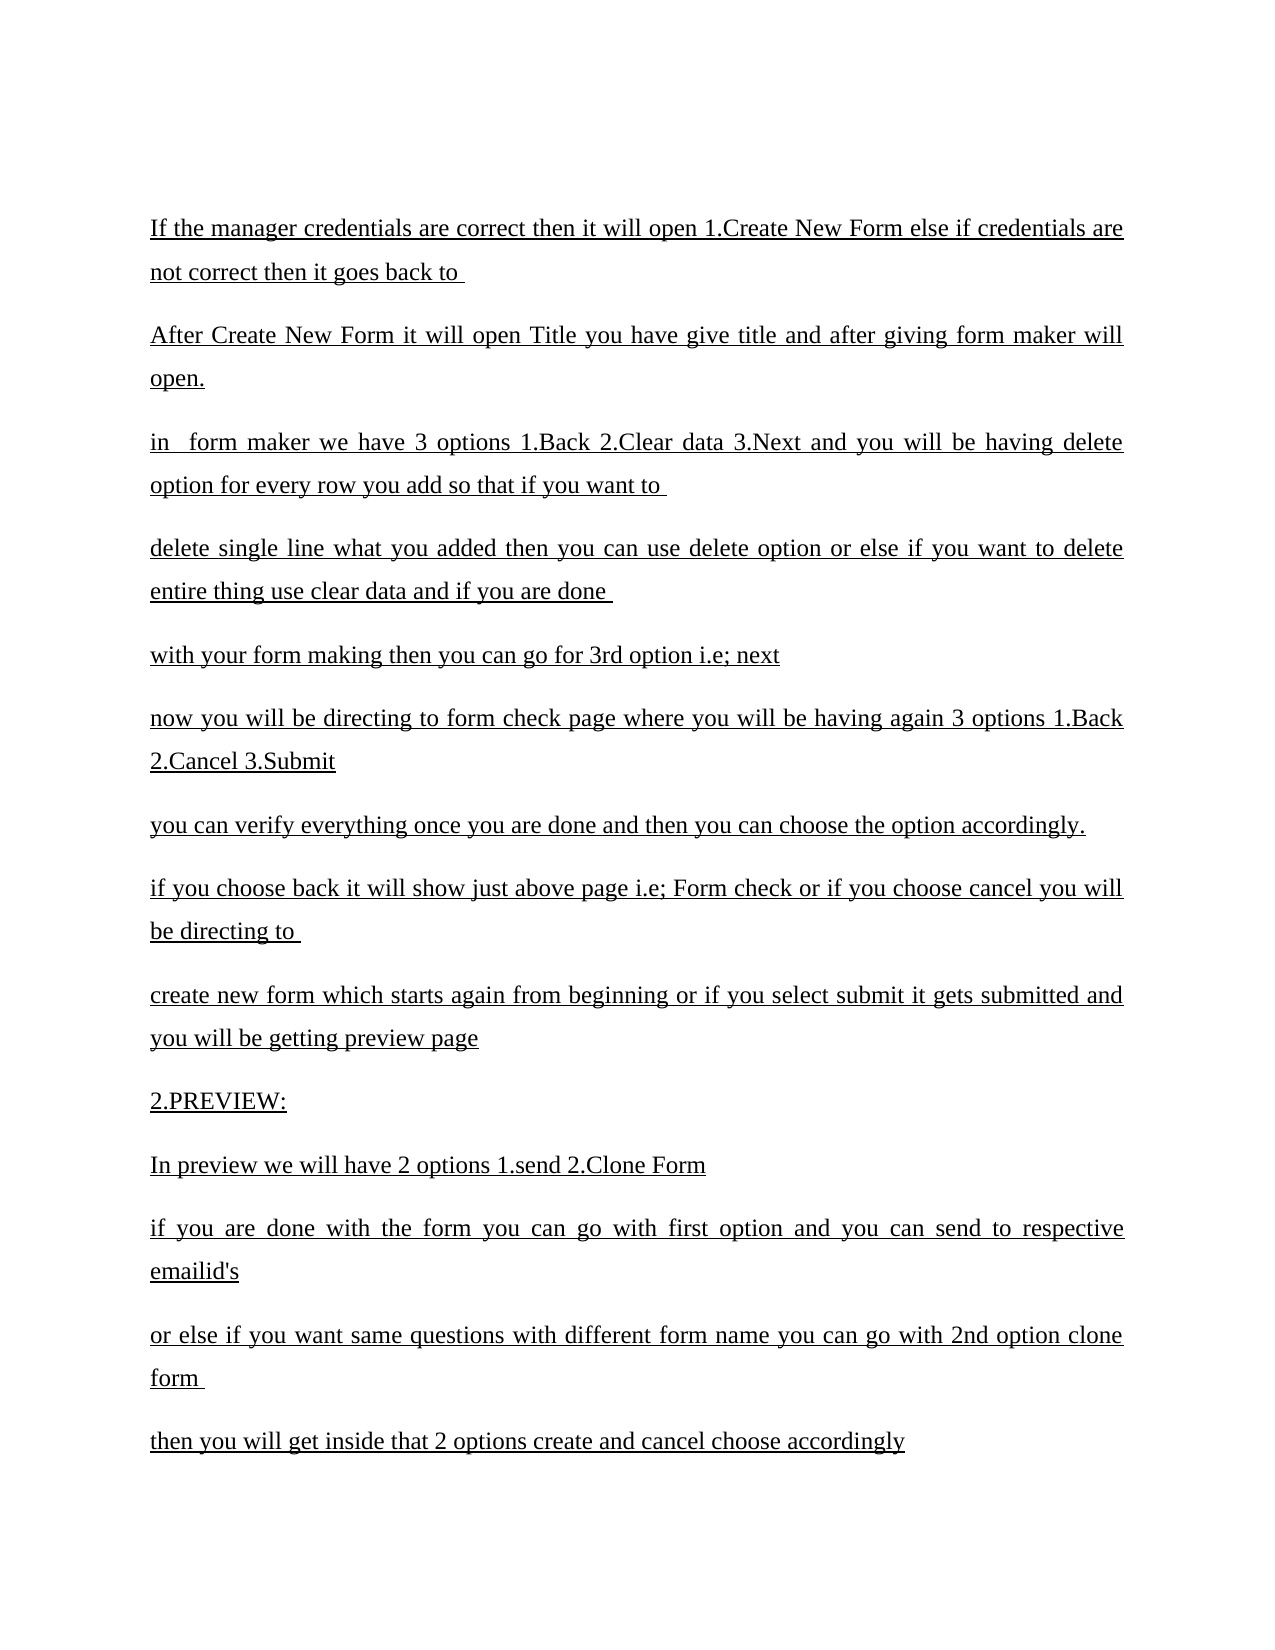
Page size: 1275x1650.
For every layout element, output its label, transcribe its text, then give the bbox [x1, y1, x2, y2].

text with your form making then you can go for 3rd option i.e; next [150, 640, 1125, 668]
text If the manager credentials are correct then it will open 1.Create New Form else if credentials are not correct then it goes back to [150, 213, 1125, 285]
text In preview we will have 2 options 1.send 2.Clone Form [150, 1150, 1125, 1178]
text now you will be directing to form check page where you will be having again 3 options 1.Back 2.Cancel 3.Submit [150, 703, 1125, 775]
text if you choose back it will show just above page i.e; Form check or if you choose cancel you will be directing to [150, 873, 1125, 945]
text if you are done with the form you can go with first option and you can send to respective emailid's [150, 1239, 1125, 1285]
text 2.PREVIEW: [150, 1086, 1125, 1115]
text if you are done with the form you can go with first option and you can send to respective emailid's [150, 1213, 1125, 1238]
text in form maker we have 3 options 1.Back 2.Clear data 3.Next and you will be having delete option for every row you add so that if you want to [150, 427, 1125, 498]
text or else if you want same questions with different form name you can go with 2nd option clone form [150, 1320, 1125, 1392]
text you can verify everything once you are done and then you can choose the option accordingly. [150, 810, 1125, 838]
text then you will get inside that 2 options create and cancel choose accordingly [150, 1426, 1125, 1455]
text After Create New Form it will open Title you have give title and after giving form maker will open. [150, 320, 1125, 392]
text delete single line what you added then you can use delete option or else if you want to delete entire thing use clear data and if you are done [150, 533, 1125, 605]
text create new form which starts again from beginning or if you select submit it gets submitted and you will be getting preview page [150, 980, 1125, 1052]
